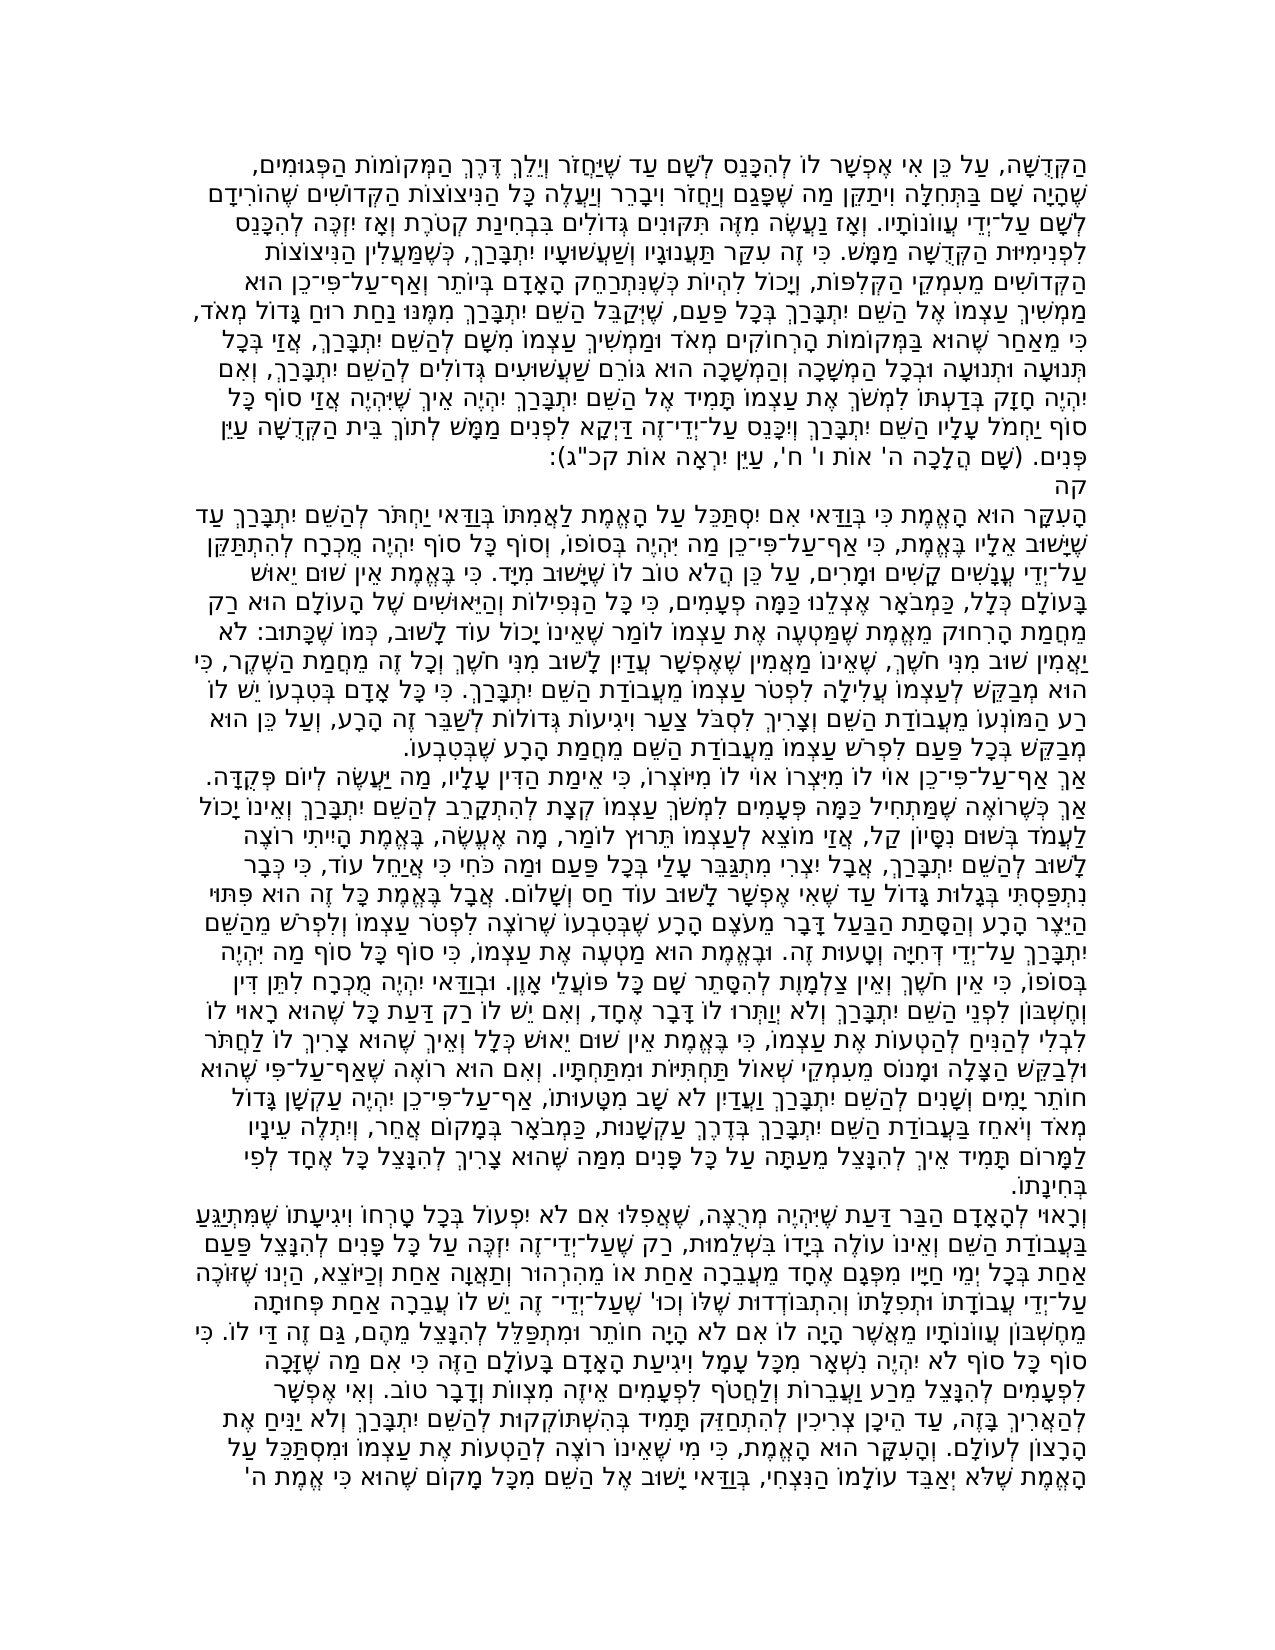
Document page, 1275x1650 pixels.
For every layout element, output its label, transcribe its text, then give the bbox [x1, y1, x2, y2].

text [187, 1200, 1087, 1492]
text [187, 150, 1087, 471]
text אַךְ אַף־עַל־פִּי־כֵן אוֹי לוֹ מִיִּצְרוֹ אוֹי לוֹ מִיּוֹצְרוֹ, כִּי אֵימַת הַדִּין עָלָיו, מַה יַּעֲשֶׂה לְיוֹם פְּקֻדָּה. אַךְ כְּשֶׁרוֹאֶה שֶׁמַּתְחִיל כַּמָּה פְּעָמִים לִמְשֹׁךְ עַצְמוֹ קְצָת לְהִתְקָרֵב לְהַשֵּׁם יִתְבָּרַךְ וְאֵינוֹ יָכוֹל לַעֲמֹד בְּשׁוּם נִסָּיוֹן קַל, אֲזַי מוֹצֵא לְעַצְמוֹ תֵּרוּץ לוֹמַר, מָה אֶעֱשֶׂה, בֶּאֱמֶת הָיִיתִי רוֹצֶה לָשׁוּב לְהַשֵּׁם יִתְבָּרַךְ, אֲבָל יִצְרִי מִתְגַּבֵּר עָלַי בְּכָל פַּעַם וּמַה כֹּחִי כִּי אֲיַחֵל עוֹד, כִּי כְּבָר נִתְפַּסְתִּי בְּגָלוּת גָּדוֹל עַד שֶׁאִי אֶפְשָׁר לָשׁוּב עוֹד חַס וְשָׁלוֹם. אֲבָל בֶּאֱמֶת כָּל זֶה הוּא פִּתּוּי הַיֵּצֶר הָרָע וְהַסָּתַת הַבַּעַל דָּבָר מֵעֹצֶם הָרָע שֶׁבְּטִבְעוֹ שֶׁרוֹצֶה לִפְטֹר עַצְמוֹ וְלִפְרֹשׁ מֵהַשֵּׁם יִתְבָּרַךְ עַל־יְדֵי דְּחִיָּה וְטָעוּת זֶה. וּבֶאֱמֶת הוּא מַטְעֶה אֶת עַצְמוֹ, כִּי סוֹף כָּל סוֹף מַה יִּהְיֶה בְּסוֹפוֹ, כִּי אֵין חֹשֶׁךְ וְאֵין צַלְמָוֶת לְהִסָּתֵר שָׁם כָּל פּוֹעֲלֵי אָוֶן. וּבְוַדַּאי יִהְיֶה מֻכְרָח לִתֵּן דִּין וְחֶשְׁבּוֹן לִפְנֵי הַשֵּׁם יִתְבָּרַךְ וְלֹא יְוַתְּרוּ לוֹ דָּבָר אֶחָד, וְאִם יֵשׁ לוֹ רַק דַּעַת כָּל שֶׁהוּא רָאוּי לוֹ לִבְלִי לְהַנִּיחַ לְהַטְעוֹת אֶת עַצְמוֹ, כִּי בֶּאֱמֶת אֵין שׁוּם יֵאוּשׁ כְּלָל וְאֵיךְ שֶׁהוּא צָרִיךְ לוֹ לַחֲתֹּר וּלְבַקֵּשׁ הַצָּלָה וּמָנוֹס מֵעִמְקֵי שְׁאוֹל תַּחְתִּיּוֹת וּמִתַּחְתָּיו. וְאִם הוּא רוֹאֶה שֶׁאַף־עַל־פִּי שֶׁהוּא חוֹתֵר יָמִים וְשָׁנִים לְהַשֵּׁם יִתְבָּרַךְ וַעֲדַיִן לֹא שָׁב מִטָּעוּתוֹ, אַף־עַל־פִּי־כֵן יִהְיֶה עַקְשָׁן גָּדוֹל מְאֹד וְיֹאחֵז בַּעֲבוֹדַת הַשֵּׁם יִתְבָּרַךְ בְּדֶרֶךְ עַקְשָׁנוּת, כַּמְבֹאָר בְּמָקוֹם אֲחֵר, וְיִתְלֶה עֵינָיו לַמָּרוֹם תָּמִיד אֵיךְ לְהִנָּצֵל מֵעַתָּה עַל כָּל פָּנִים מִמַּה שֶּׁהוּא צָרִיךְ לְהִנָּצֵל כָּל אֶחָד לְפִי בְּחִינָתוֹ. [187, 762, 1087, 1200]
text קה [187, 471, 1087, 500]
text הָעִקָּר הוּא הָאֱמֶת כִּי בְּוַדַּאי אִם יִסְתַּכֵּל עַל הָאֱמֶת לַאֲמִתּוֹ בְּוַדַּאי יַחְתֹּר לְהַשֵּׁם יִתְבָּרַךְ עַד שֶׁיָּשׁוּב אֵלָיו בֶּאֱמֶת, כִּי אַף־עַל־פִּי־כֵן מַה יִּהְיֶה בְּסוֹפוֹ, וְסוֹף כָּל סוֹף יִהְיֶה מֻכְרָח לְהִתְתַּקֵּן עַל־יְדֵי עֳנָשִׁים קָשִׁים וּמָרִים, עַל כֵּן הֲלֹא טוֹב לוֹ שֶׁיָּשׁוּב מִיָּד. כִּי בֶּאֱמֶת אֵין שׁוּם יֵאוּשׁ בָּעוֹלָם כְּלָל, כַּמְבֹאָר אֶצְלֵנוּ כַּמָּה פְעָמִים, כִּי כָּל הַנְּפִילוֹת וְהַיֵּאוּשִׁים שֶׁל הָעוֹלָם הוּא רַק מֵחֲמַת הָרִחוּק מֵאֱמֶת שֶׁמַּטְעֶה אֶת עַצְמוֹ לוֹמַר שֶׁאֵינוֹ יָכוֹל עוֹד לָשׁוּב, כְּמוֹ שֶׁכָּתוּב: לֹא יַאֲמִין שׁוּב מִנִּי חֹשֶׁךְ, שֶׁאֵינוֹ מַאֲמִין שֶׁאֶפְשָׁר עֲדַיִן לָשׁוּב מִנִּי חֹשֶׁךְ וְכָל זֶה מֵחֲמַת הַשֶּׁקֶר, כִּי הוּא מְבַקֵּשׁ לְעַצְמוֹ עֲלִילָה לִפְטֹר עַצְמוֹ מֵעֲבוֹדַת הַשֵּׁם יִתְבָּרַךְ. כִּי כָּל אָדָם בְּטִבְעוֹ יֵשׁ לוֹ רַע הַמּוֹנְעוֹ מֵעֲבוֹדַת הַשֵּׁם וְצָרִיךְ לִסְבֹּל צַעַר וִיגִיעוֹת גְּדוֹלוֹת לְשַׁבֵּר זֶה הָרָע, וְעַל כֵּן הוּא מְבַקֵּשׁ בְּכָל פַּעַם לִפְרֹשׁ עַצְמוֹ מֵעֲבוֹדַת הַשֵּׁם מֵחֲמַת הָרָע שֶׁבְּטִבְעוֹ. [187, 500, 1087, 762]
